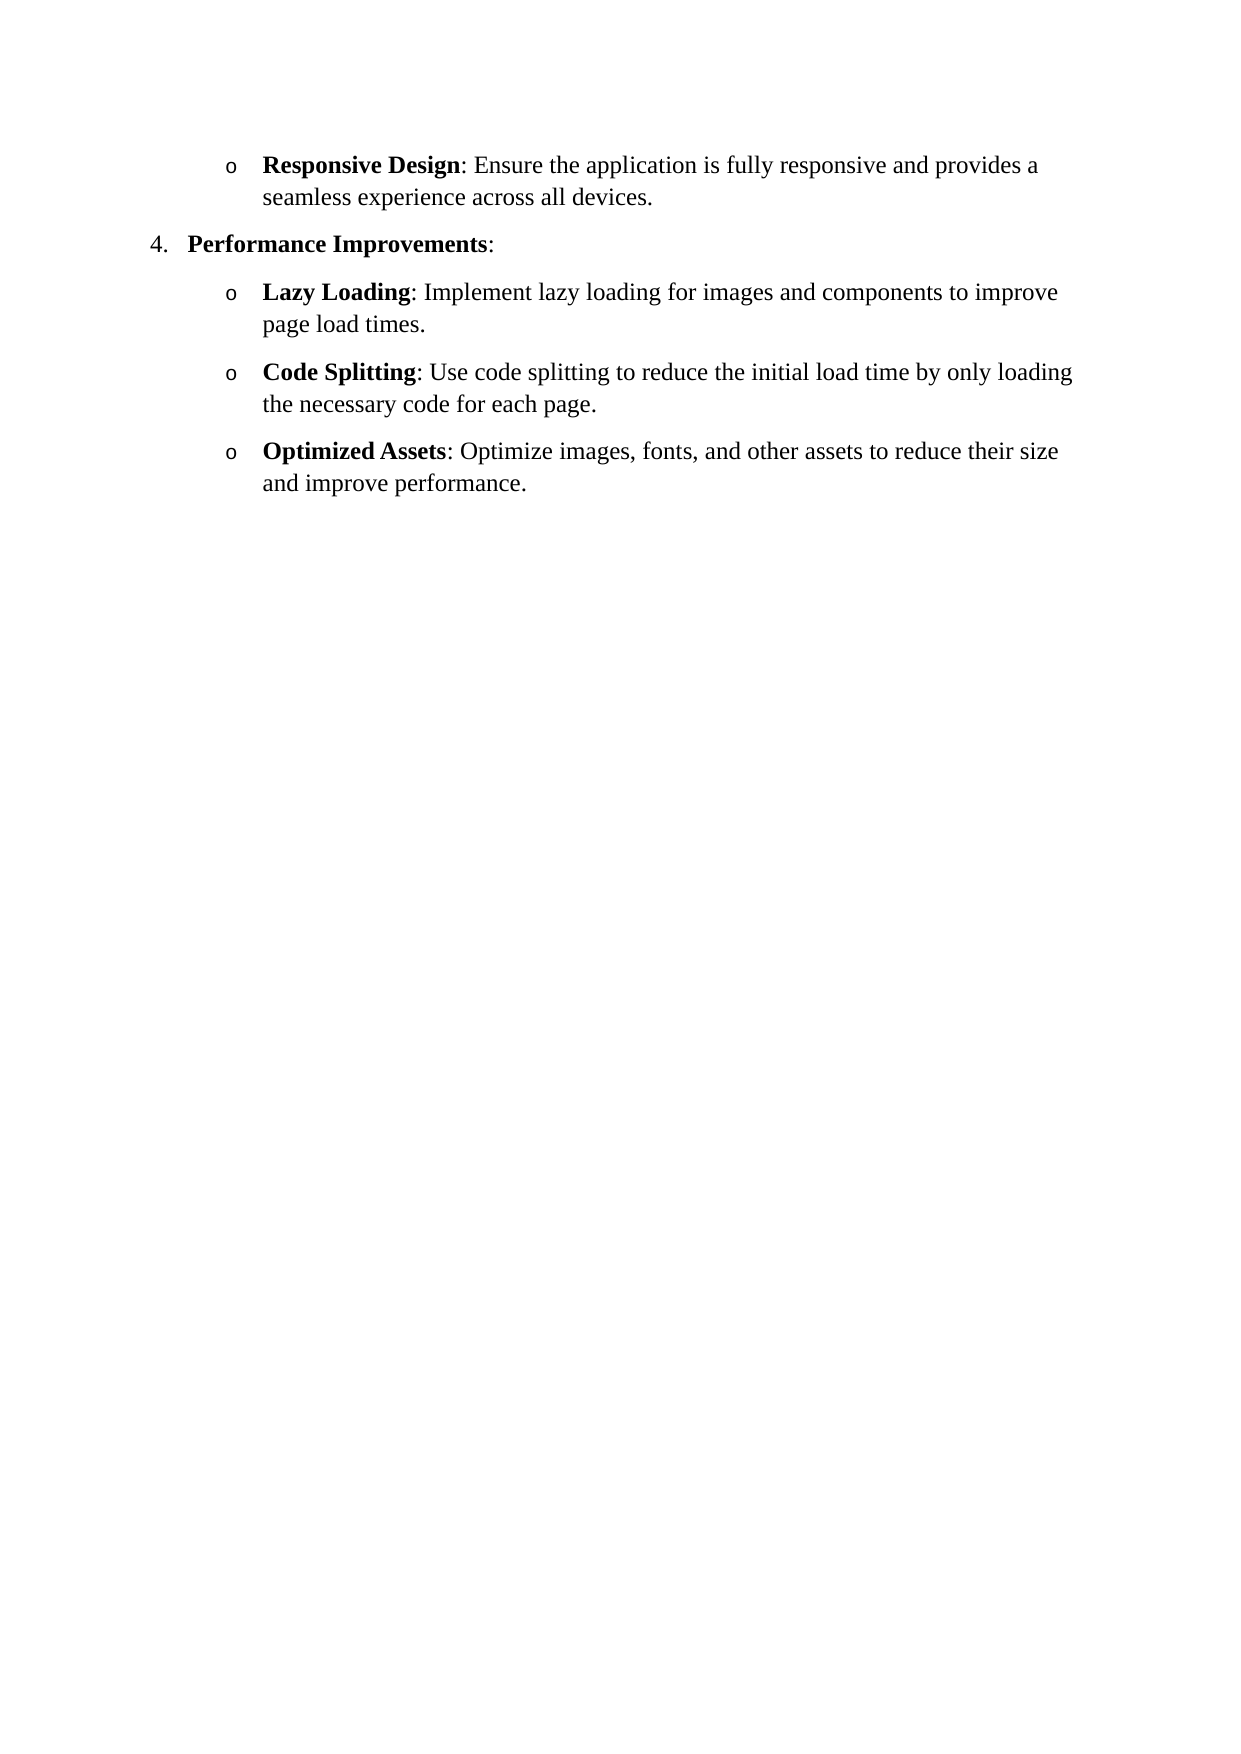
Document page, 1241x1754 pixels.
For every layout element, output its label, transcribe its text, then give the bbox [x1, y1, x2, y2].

list Code Splitting: Use code splitting to reduce the initial load time by only loading the necessary code for each page. [225, 357, 1090, 417]
list Lazy Loading: Implement lazy loading for images and components to improve page load times. [225, 277, 1090, 338]
list Responsive Design: Ensure the application is fully responsive and provides a seamless experience across all devices. [225, 150, 1090, 211]
list Optimized Assets: Optimize images, fonts, and other assets to reduce their size and improve performance. [225, 436, 1090, 497]
list Performance Improvements: [150, 229, 1090, 258]
